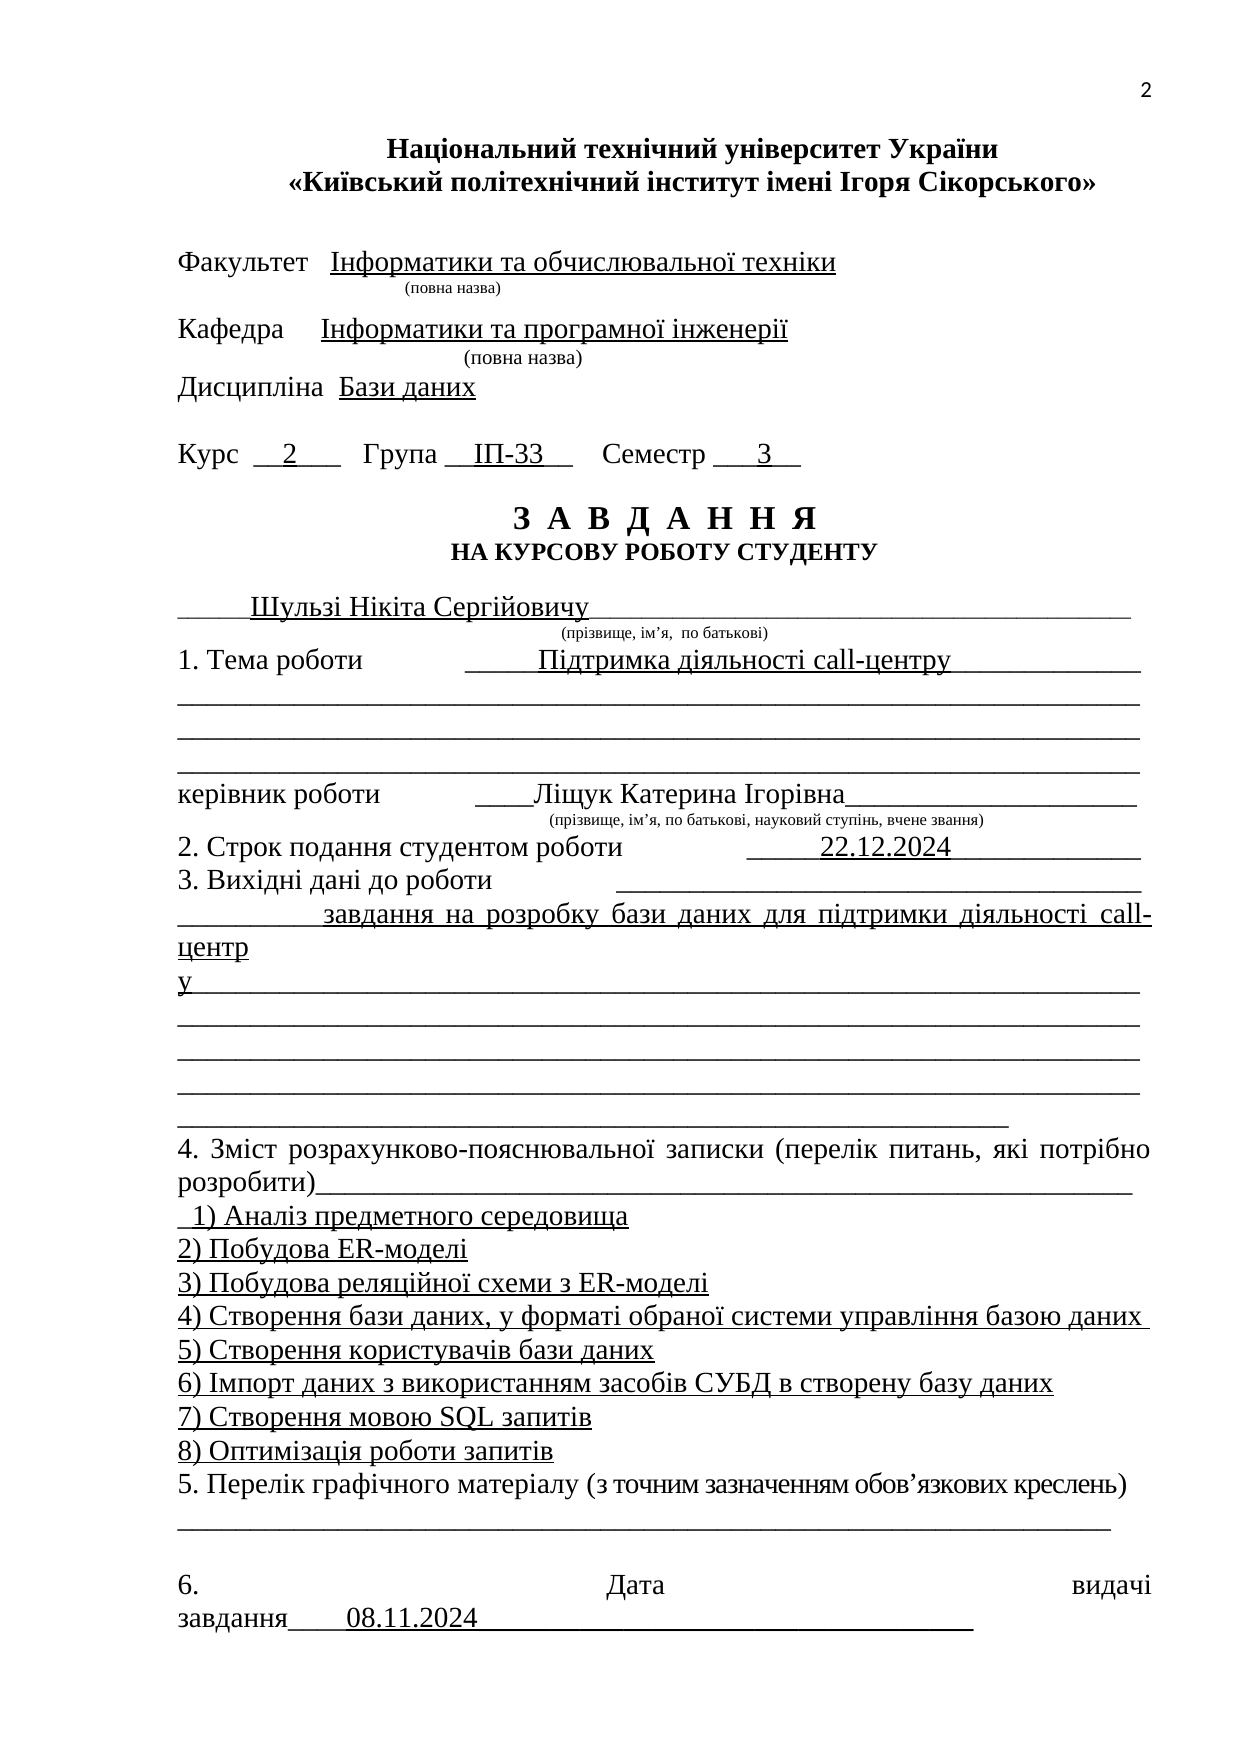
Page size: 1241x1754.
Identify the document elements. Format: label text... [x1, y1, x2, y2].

text __________________________________________________________________ [177, 676, 1152, 709]
text 5) Створення користувачів бази даних [177, 1332, 1152, 1366]
text __________завдання на розробку бази даних для підтримки діяльності call-центру________________________________________________________________________________________________________________________________________________________________________________________________________________________________________________________________________________________________________________________________ [177, 927, 1152, 1131]
text 4. Зміст розрахунково-пояснювальної записки (перелік питань, які потрібно розробити)_________________________________________________________1) Аналіз предметного середовища [177, 1131, 1152, 1231]
text 5. Перелік графічного матеріалу (з точним зазначенням обов’язкових креслень) [177, 1466, 1152, 1500]
text 2. Строк подання студентом роботи _____22.12.2024_____________ [177, 829, 1152, 862]
text Національний технічний університет України [233, 131, 1152, 164]
text 4) Створення бази даних, у форматі обраної системи управління базою даних [177, 1298, 1152, 1332]
text 8) Оптимізація роботи запитів [177, 1433, 1152, 1466]
text 1. Тема роботи _____Підтримка діяльності call-центру_____________ [177, 642, 1152, 676]
text ________________________________________________________________ [177, 1500, 1152, 1533]
text (повна назва) [177, 345, 1152, 369]
text ____________________________________________________________________________________________________________________________________ [177, 709, 1152, 776]
text «Київський політехнічний інститут імені Ігоря Сікорського» [233, 164, 1152, 198]
text 7) Створення мовою SQL запитів [177, 1399, 1152, 1433]
text Дисципліна Бази даних [177, 369, 1152, 402]
text 6) Імпорт даних з використанням засобів СУБД в створену базу даних [177, 1366, 1152, 1399]
text (прізвище, ім’я, по батькові) [177, 623, 1152, 642]
text керівник роботи ____Ліщук Катерина Ігорівна____________________ [177, 776, 1152, 810]
text __________завдання на розробку бази даних для підтримки діяльності call-центру________________________________________________________________________________________________________________________________________________________________________________________________________________________________________________________________________________________________________________________________ [177, 896, 1152, 925]
text Кафедра Інформатики та програмної інженерії [177, 311, 1152, 345]
text НА КУРСОВУ РОБОТУ СТУДЕНТУ [177, 537, 1152, 565]
text (прізвище, ім’я, по батькові, науковий ступінь, вчене звання) [177, 810, 1152, 829]
text _______Шульзі Нікіта Сергійовичу____________________________________________________ [177, 589, 1152, 623]
text 3. Вихідні дані до роботи ____________________________________ [177, 862, 1152, 896]
text З А В Д А Н Н Я [177, 498, 1152, 537]
text 3) Побудова реляційної схеми з ER-моделі [177, 1265, 1152, 1298]
text 6. Дата видачі завдання____08.11.2024__________________________________ [177, 1567, 1152, 1634]
text (повна назва) [177, 278, 1152, 311]
text Факультет Інформатики та обчислювальної техніки [177, 244, 1152, 278]
text 2) Побудова ER-моделі [177, 1231, 1152, 1265]
text Курс __2___ Група __ІП-33__ Семестр ___3__ [177, 436, 1152, 469]
